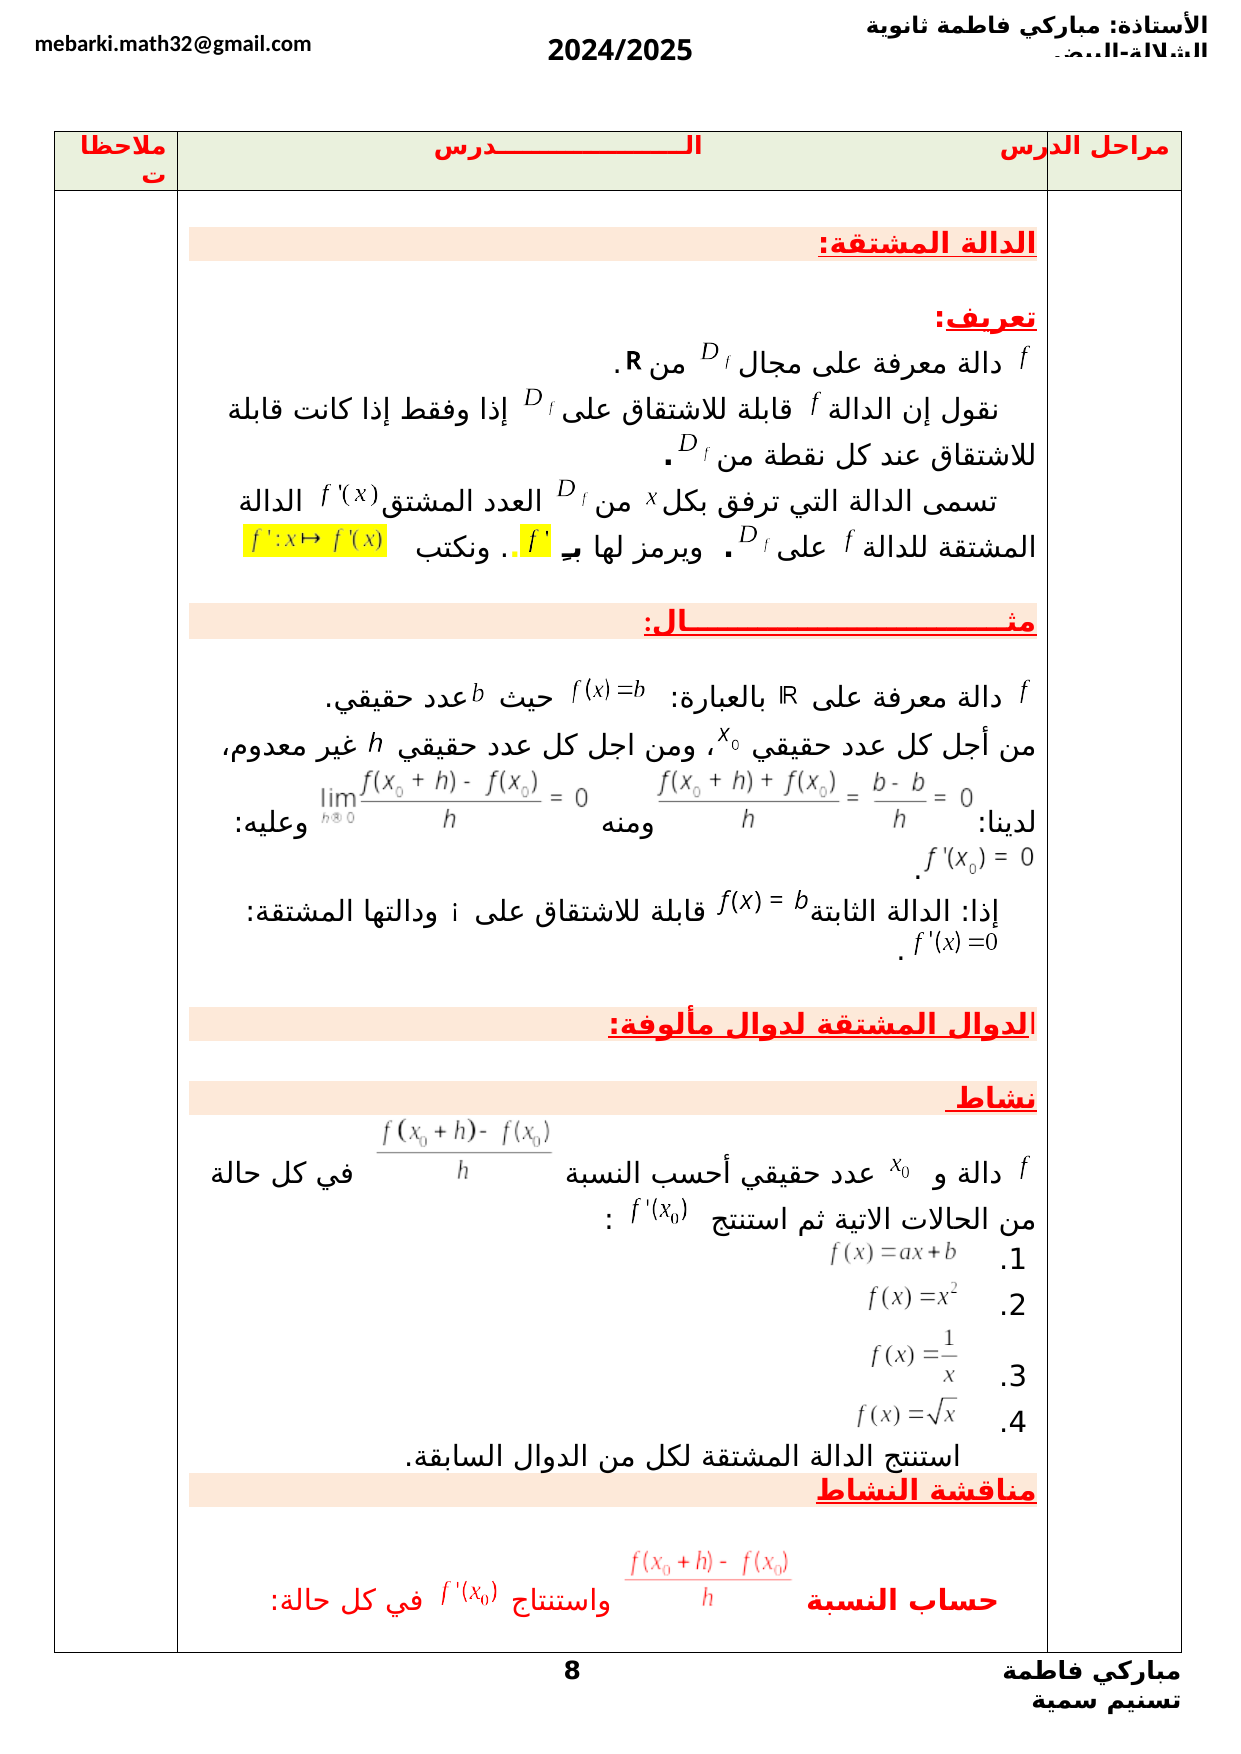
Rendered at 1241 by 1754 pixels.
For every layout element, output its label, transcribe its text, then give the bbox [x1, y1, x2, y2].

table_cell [178, 191, 1047, 1652]
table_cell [55, 191, 177, 1652]
table_header ملاحظات [55, 132, 177, 190]
table_header مراحل الدرس [1048, 132, 1181, 190]
table_header الــــــــــــــــــــــدرس [178, 132, 1047, 190]
table_cell [1048, 191, 1181, 1652]
